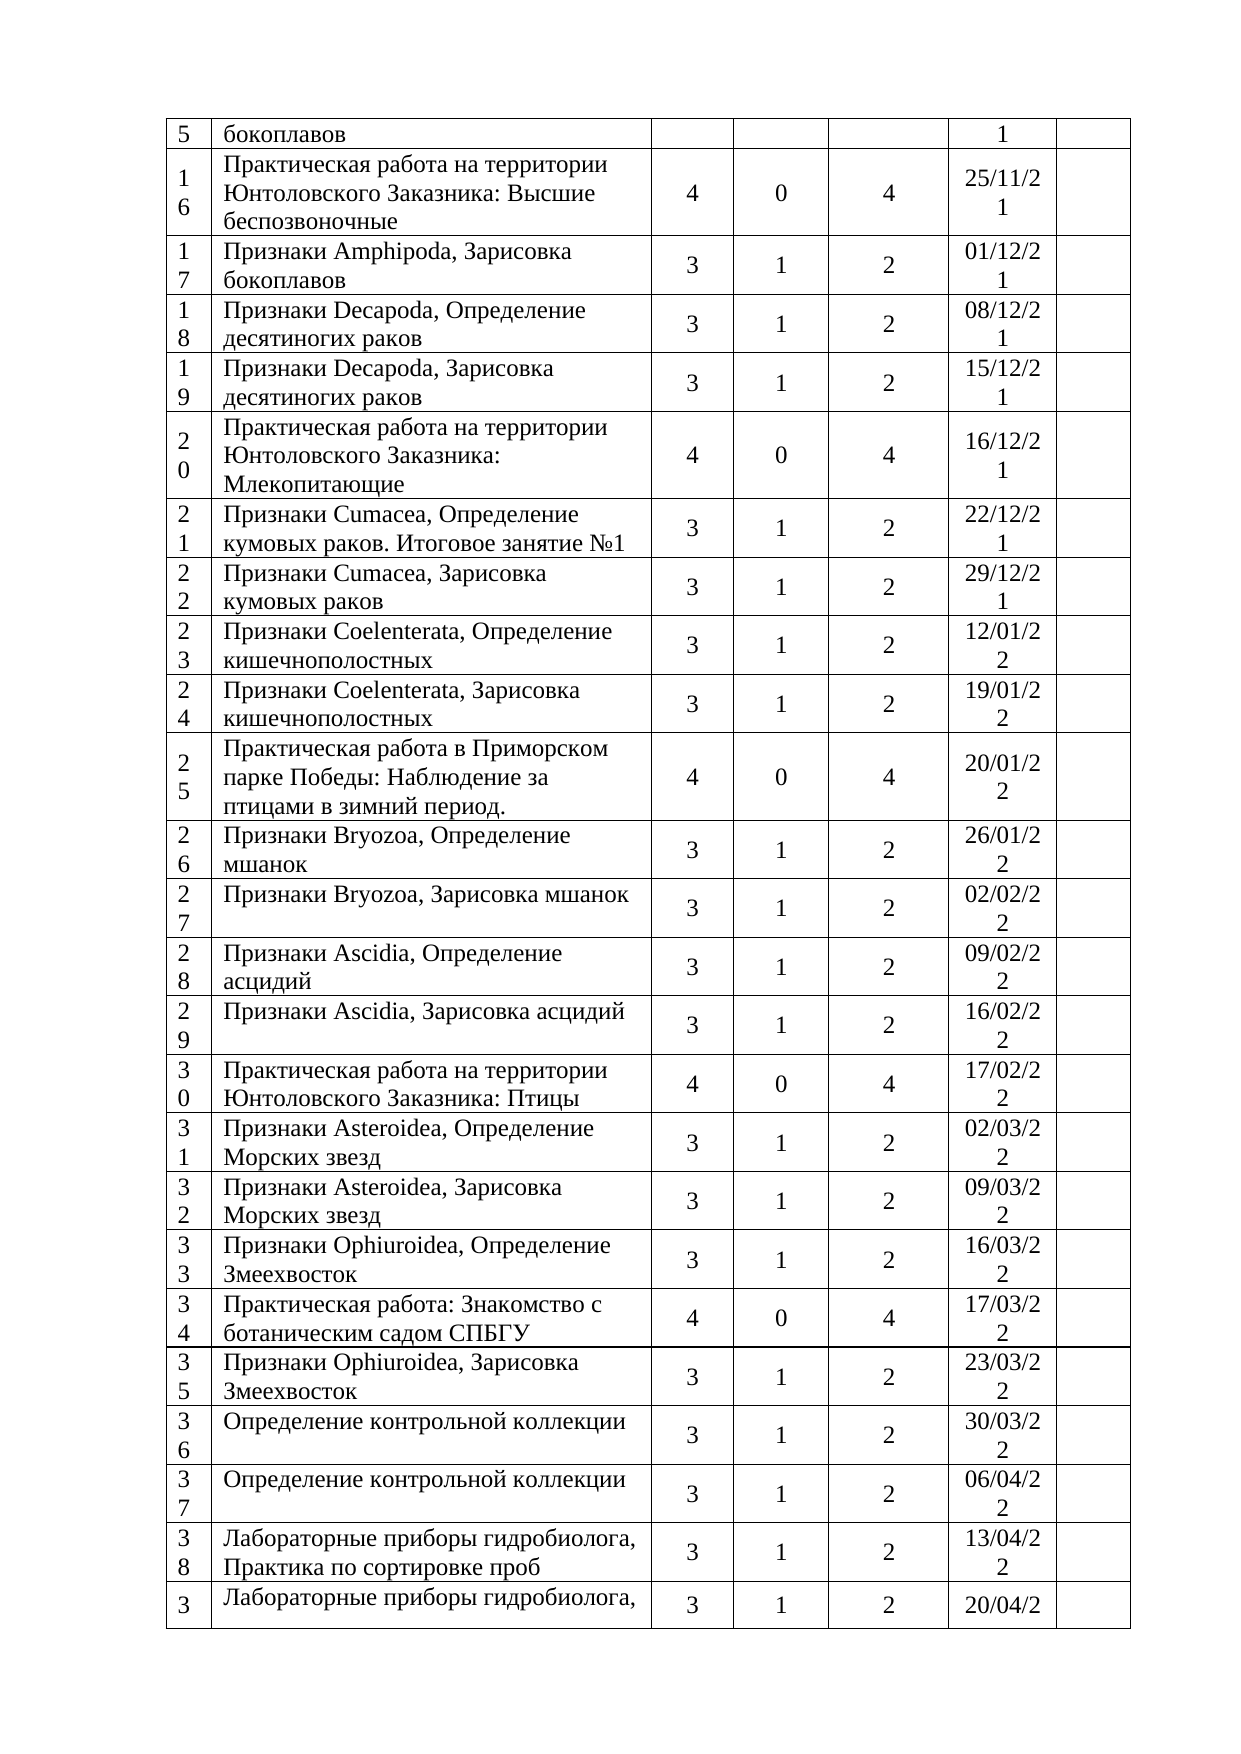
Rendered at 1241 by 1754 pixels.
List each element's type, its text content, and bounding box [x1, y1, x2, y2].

table_cell 0 [734, 1289, 828, 1346]
table_cell 2 [829, 499, 948, 557]
table_cell 4 [829, 1289, 948, 1346]
table_cell 1 [734, 1465, 828, 1522]
table_cell 3 [652, 119, 733, 148]
table_cell 3 [652, 499, 733, 557]
table_cell 06/04/22 [949, 1465, 1056, 1522]
table_cell 09/02/22 [949, 938, 1056, 995]
table_cell 2 [829, 1113, 948, 1171]
table_cell 35 [167, 1348, 211, 1405]
table_cell 3 [652, 236, 733, 294]
table_cell 2 [829, 1172, 948, 1229]
table_cell 36 [167, 1406, 211, 1463]
table_cell 3 [652, 879, 733, 937]
table_cell [1057, 1289, 1130, 1346]
table_cell [1057, 675, 1130, 732]
table_cell 2 [829, 558, 948, 615]
table_cell Признаки Bryozoa, Определение мшанок [212, 821, 651, 878]
table_cell 2 [829, 353, 948, 411]
table_cell 15/12/21 [949, 353, 1056, 411]
table_cell 0 [734, 1055, 828, 1112]
table_cell 1 [734, 996, 828, 1054]
table_cell 0 [734, 412, 828, 498]
table_cell 3 [652, 1230, 733, 1288]
table_cell 38 [167, 1523, 211, 1581]
table_cell 20 [167, 412, 211, 498]
table_cell Признаки Ophiuroidea, Зарисовка Змеехвосток [212, 1348, 651, 1405]
table_cell 1 [734, 558, 828, 615]
table_cell 4 [829, 733, 948, 819]
table_cell 17/02/22 [949, 1055, 1056, 1112]
table_cell Практическая работа на территории Юнтоловского Заказника: Птицы [212, 1055, 651, 1112]
table_cell 4 [829, 149, 948, 235]
table_cell Признаки Ophiuroidea, Определение Змеехвосток [212, 1230, 651, 1288]
table_cell 3 [652, 558, 733, 615]
table_cell 3 [652, 1523, 733, 1581]
table_cell [1057, 1582, 1130, 1628]
table_cell [1057, 1113, 1130, 1171]
table_cell 4 [652, 412, 733, 498]
table_cell 2 [829, 1230, 948, 1288]
table_cell 27 [167, 879, 211, 937]
table_cell [1057, 1055, 1130, 1112]
table_cell 1 [734, 119, 828, 148]
table_cell 3 [652, 295, 733, 352]
table_cell 2 [829, 1582, 948, 1628]
table_cell 24/11/21 [949, 119, 1056, 148]
table_cell 1 [734, 1230, 828, 1288]
table_cell 01/12/21 [949, 236, 1056, 294]
table_cell [1057, 733, 1130, 819]
table_cell Признаки Asteroidea, Определение Морских звезд [212, 1113, 651, 1171]
table_cell 19/01/22 [949, 675, 1056, 732]
table_cell Признаки Coelenterata, Определение кишечнополостных [212, 616, 651, 674]
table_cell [212, 1582, 651, 1628]
table_cell Признаки Ascidia, Определение асцидий [212, 938, 651, 995]
table_cell 26 [167, 821, 211, 878]
table_cell 31 [167, 1113, 211, 1171]
table_cell 2 [829, 675, 948, 732]
table_cell 1 [734, 1113, 828, 1171]
table_cell 2 [829, 119, 948, 148]
table_cell [1057, 353, 1130, 411]
table_cell 1 [734, 1582, 828, 1628]
table_cell [1057, 938, 1130, 995]
table_cell 4 [652, 733, 733, 819]
table_cell 25/11/21 [949, 149, 1056, 235]
table_cell 4 [652, 1055, 733, 1112]
table_cell 1 [734, 821, 828, 878]
table_cell 2 [829, 821, 948, 878]
table_cell 1 [734, 1172, 828, 1229]
table_cell 09/03/22 [949, 1172, 1056, 1229]
table_cell 3 [652, 1172, 733, 1229]
table_cell [1057, 821, 1130, 878]
table_cell 1 [734, 879, 828, 937]
table_cell [1057, 1406, 1130, 1463]
table_cell 02/03/22 [949, 1113, 1056, 1171]
table_cell 28 [167, 938, 211, 995]
table_cell 0 [734, 149, 828, 235]
table_cell 3 [652, 1465, 733, 1522]
table_cell 20/04/22 [949, 1582, 1056, 1628]
table_cell 3 [652, 616, 733, 674]
table_cell 3 [652, 1348, 733, 1405]
table_cell 26/01/22 [949, 821, 1056, 878]
table_cell 08/12/21 [949, 295, 1056, 352]
table_cell 20/01/22 [949, 733, 1056, 819]
table_cell 1 [734, 1523, 828, 1581]
table_cell 18 [167, 295, 211, 352]
table_cell 16/02/22 [949, 996, 1056, 1054]
table_cell 1 [734, 295, 828, 352]
table_cell 1 [734, 675, 828, 732]
table_cell 1 [734, 353, 828, 411]
table_cell [1057, 1465, 1130, 1522]
table_cell 2 [829, 1406, 948, 1463]
table_cell Определение контрольной коллекции [212, 1406, 651, 1463]
table_cell 17/03/22 [949, 1289, 1056, 1346]
table_cell 1 [734, 1348, 828, 1405]
table_cell [1057, 149, 1130, 235]
table_cell Признаки Amphipoda, Зарисовка бокоплавов [212, 236, 651, 294]
table_cell 19 [167, 353, 211, 411]
table_cell 3 [652, 996, 733, 1054]
table_cell 4 [652, 149, 733, 235]
table_cell 29 [167, 996, 211, 1054]
table_cell 25 [167, 733, 211, 819]
table_cell Признаки Ascidia, Зарисовка асцидий [212, 996, 651, 1054]
table_cell Практическая работа: Знакомство с ботаническим садом СПБГУ [212, 1289, 651, 1346]
table_cell 4 [652, 1289, 733, 1346]
table_cell 15 [167, 119, 211, 148]
table_cell Признаки Asteroidea, Зарисовка Морских звезд [212, 1172, 651, 1229]
table_cell 3 [652, 1113, 733, 1171]
table_cell Определение контрольной коллекции [212, 1465, 651, 1522]
table_cell 1 [734, 499, 828, 557]
table_cell [1057, 1172, 1130, 1229]
table_cell [1057, 558, 1130, 615]
table_cell 3 [652, 675, 733, 732]
table_cell 16 [167, 149, 211, 235]
table_cell [1057, 295, 1130, 352]
table_cell Признаки Coelenterata, Зарисовка кишечнополостных [212, 675, 651, 732]
table_cell 2 [829, 1523, 948, 1581]
table_cell [1057, 499, 1130, 557]
table_cell [1057, 1523, 1130, 1581]
table_cell 24 [167, 675, 211, 732]
table_cell 2 [829, 616, 948, 674]
table_cell 3 [652, 1406, 733, 1463]
table_cell [1057, 1348, 1130, 1405]
table_cell Практическая работа на территории Юнтоловского Заказника: Высшие беспозвоночные [212, 149, 651, 235]
table_cell 2 [829, 295, 948, 352]
table_cell Признаки Cumacea, Зарисовка кумовых раков [212, 558, 651, 615]
table_cell 2 [829, 236, 948, 294]
table_cell [1057, 412, 1130, 498]
table_cell 2 [829, 938, 948, 995]
table_cell 23/03/22 [949, 1348, 1056, 1405]
table_cell 22 [167, 558, 211, 615]
table_cell Практическая работа на территории Юнтоловского Заказника: Млекопитающие [212, 412, 651, 498]
table_cell 16/03/22 [949, 1230, 1056, 1288]
table_cell 3 [652, 938, 733, 995]
table_cell 22/12/21 [949, 499, 1056, 557]
table_cell 3 [652, 821, 733, 878]
table_cell [1057, 879, 1130, 937]
table_cell 17 [167, 236, 211, 294]
table_cell 30/03/22 [949, 1406, 1056, 1463]
table_cell 2 [829, 879, 948, 937]
table_cell Признаки Decapoda, Зарисовка десятиногих раков [212, 353, 651, 411]
table_cell [1057, 236, 1130, 294]
table_cell [1057, 616, 1130, 674]
table_cell 3 [652, 353, 733, 411]
table_cell 30 [167, 1055, 211, 1112]
table_cell 37 [167, 1465, 211, 1522]
table_cell 39 [167, 1582, 211, 1628]
table_cell 2 [829, 1348, 948, 1405]
table_cell 4 [829, 1055, 948, 1112]
table_cell Признаки Decapoda, Определение десятиногих раков [212, 295, 651, 352]
table_cell [1057, 1230, 1130, 1288]
table_cell 4 [829, 412, 948, 498]
table_cell [1057, 119, 1130, 148]
table_cell 02/02/22 [949, 879, 1056, 937]
table_cell 29/12/21 [949, 558, 1056, 615]
table_cell 2 [829, 996, 948, 1054]
table_cell 13/04/22 [949, 1523, 1056, 1581]
table_cell 21 [167, 499, 211, 557]
table_cell Признаки Cumacea, Определение кумовых раков. Итоговое занятие №1 [212, 499, 651, 557]
table_cell 1 [734, 938, 828, 995]
table_cell Лабораторные приборы гидробиолога, Практика по сортировке проб [212, 1523, 651, 1581]
table_cell 33 [167, 1230, 211, 1288]
table_cell 0 [734, 733, 828, 819]
table_cell 12/01/22 [949, 616, 1056, 674]
table_cell 32 [167, 1172, 211, 1229]
table_cell 23 [167, 616, 211, 674]
table_cell 1 [734, 236, 828, 294]
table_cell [212, 119, 651, 148]
table_cell 2 [829, 1465, 948, 1522]
table_cell 16/12/21 [949, 412, 1056, 498]
table_cell Практическая работа в Приморском парке Победы: Наблюдение за птицами в зимний период. [212, 733, 651, 819]
table_cell 34 [167, 1289, 211, 1346]
table_cell 1 [734, 616, 828, 674]
table_cell [1057, 996, 1130, 1054]
table_cell 1 [734, 1406, 828, 1463]
table_cell 3 [652, 1582, 733, 1628]
table_cell Признаки Bryozoa, Зарисовка мшанок [212, 879, 651, 937]
